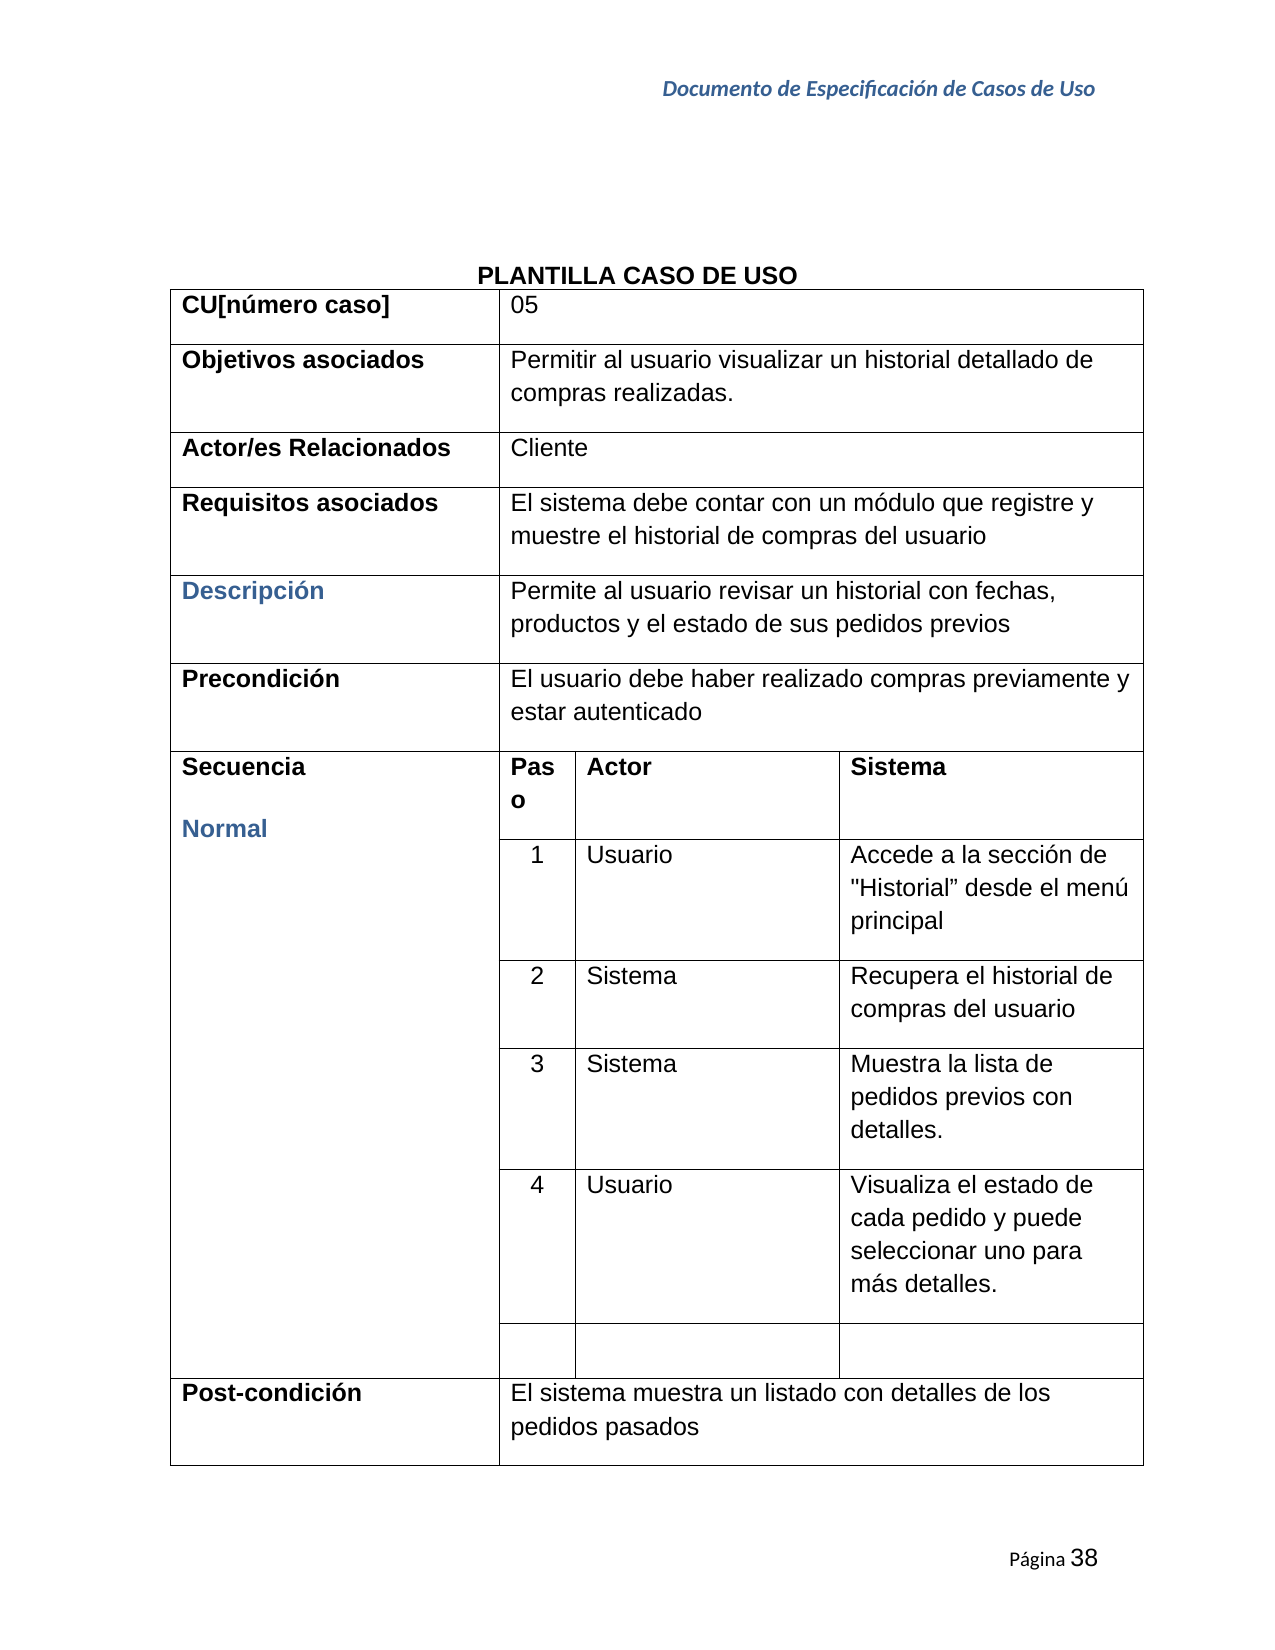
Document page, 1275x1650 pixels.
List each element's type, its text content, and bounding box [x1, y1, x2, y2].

table_cell Secuencia Normal [171, 752, 499, 1377]
table_cell Sistema [576, 961, 839, 1048]
table_cell Requisitos asociados [171, 488, 499, 575]
table_header CU[número caso] [171, 290, 499, 344]
table_cell Precondición [171, 664, 499, 751]
table_cell 3 [500, 1049, 575, 1168]
table_cell Visualiza el estado de cada pedido y puede seleccionar uno para más detalles. [840, 1170, 1143, 1322]
table_cell 4 [500, 1170, 575, 1322]
table_cell Sistema [576, 1049, 839, 1168]
table_cell Cliente [500, 433, 1143, 487]
table_cell Permitir al usuario visualizar un historial detallado de compras realizadas. [500, 345, 1143, 432]
table_cell Muestra la lista de pedidos previos con detalles. [840, 1049, 1143, 1168]
table_cell El sistema muestra un listado con detalles de los pedidos pasados [500, 1379, 1143, 1465]
table_cell Accede a la sección de "Historial” desde el menú principal [840, 840, 1143, 960]
table_cell [840, 1324, 1143, 1377]
table_cell Usuario [576, 1170, 839, 1322]
table_cell Sistema [840, 752, 1143, 839]
table_cell 2 [500, 961, 575, 1048]
table_cell El sistema debe contar con un módulo que registre y muestre el historial de compras del usuario [500, 488, 1143, 575]
table_cell Post-condición [171, 1379, 499, 1465]
table_header 05 [500, 290, 1143, 344]
table_cell Usuario [576, 840, 839, 960]
table_cell El usuario debe haber realizado compras previamente y estar autenticado [500, 664, 1143, 751]
table_cell Permite al usuario revisar un historial con fechas, productos y el estado de sus pedidos previos [500, 576, 1143, 663]
table_cell Paso [500, 752, 575, 839]
table_cell Actor/es Relacionados [171, 433, 499, 487]
table_cell 1 [500, 840, 575, 960]
table_cell Descripción [171, 576, 499, 663]
table_cell Recupera el historial de compras del usuario [840, 961, 1143, 1048]
text PLANTILLA CASO DE USO [177, 261, 1098, 289]
table_cell [576, 1324, 839, 1377]
table_cell Objetivos asociados [171, 345, 499, 432]
table_cell [500, 1324, 575, 1377]
table_cell Actor [576, 752, 839, 839]
